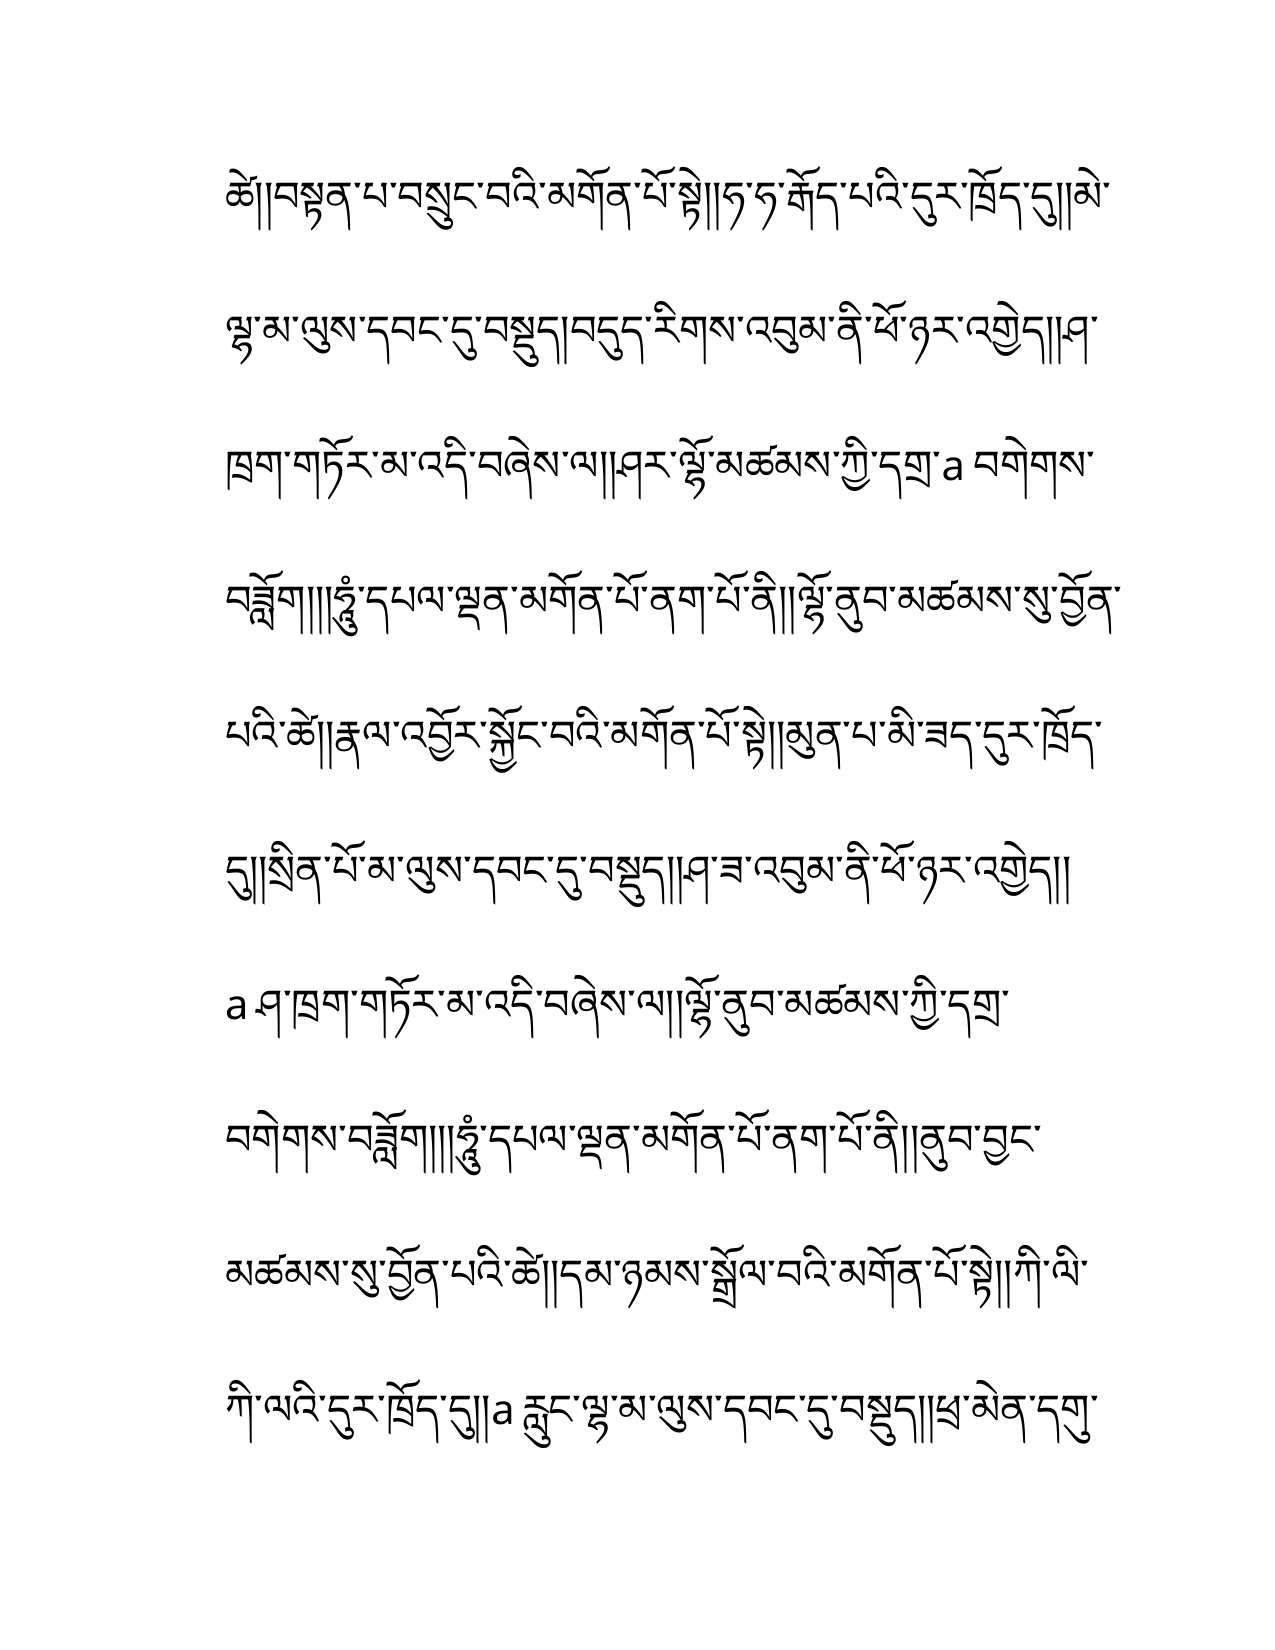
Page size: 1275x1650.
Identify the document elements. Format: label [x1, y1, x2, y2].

list [187, 150, 1125, 1480]
